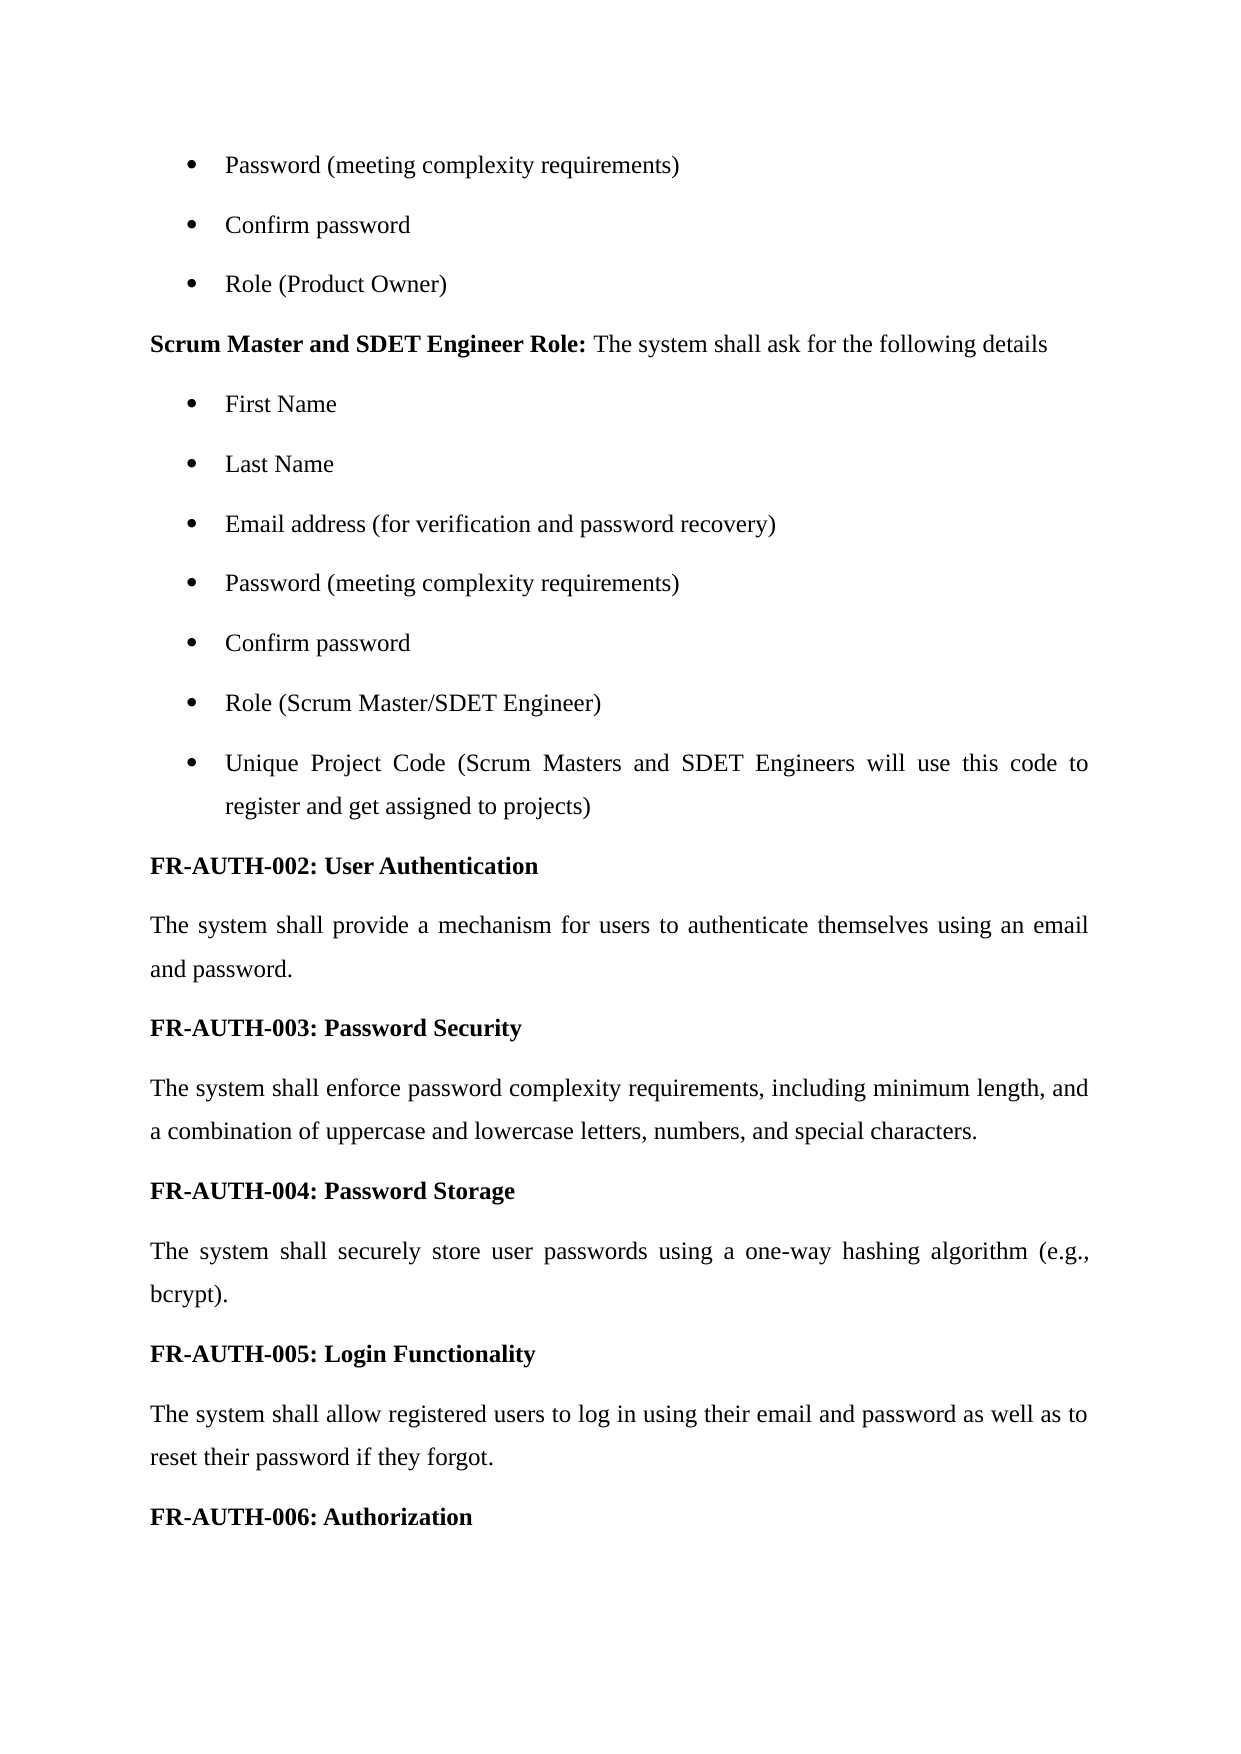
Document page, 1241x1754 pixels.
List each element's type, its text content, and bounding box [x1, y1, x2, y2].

list Password (meeting complexity requirements) [187, 150, 1090, 179]
list Email address (for verification and password recovery) [187, 509, 1090, 537]
text FR-AUTH-002: User Authentication [150, 851, 1090, 879]
text FR-AUTH-005: Login Functionality [150, 1339, 1090, 1368]
list Last Name [187, 449, 1090, 478]
list Confirm password [187, 628, 1090, 657]
list Role (Scrum Master/SDET Engineer) [187, 688, 1090, 717]
text Scrum Master and SDET Engineer Role: The system shall ask for the following details [150, 329, 1090, 358]
text The system shall enforce password complexity requirements, including minimum length, and a combination of uppercase and lowercase letters, numbers, and special characters. [150, 1073, 1090, 1145]
list Role (Product Owner) [187, 269, 1090, 298]
text FR-AUTH-003: Password Security [150, 1013, 1090, 1042]
list Confirm password [187, 210, 1090, 238]
text FR-AUTH-006: Authorization [150, 1502, 1090, 1530]
list First Name [187, 389, 1090, 418]
text The system shall provide a mechanism for users to authenticate themselves using an email and password. [150, 911, 1090, 982]
list Unique Project Code (Scrum Masters and SDET Engineers will use this code to register and get assigned to projects) [187, 748, 1090, 820]
list Password (meeting complexity requirements) [187, 568, 1090, 597]
text The system shall allow registered users to log in using their email and password as well as to reset their password if they forgot. [150, 1399, 1090, 1471]
text The system shall securely store user passwords using a one-way hashing algorithm (e.g., bcrypt). [150, 1236, 1090, 1308]
text FR-AUTH-004: Password Storage [150, 1176, 1090, 1205]
